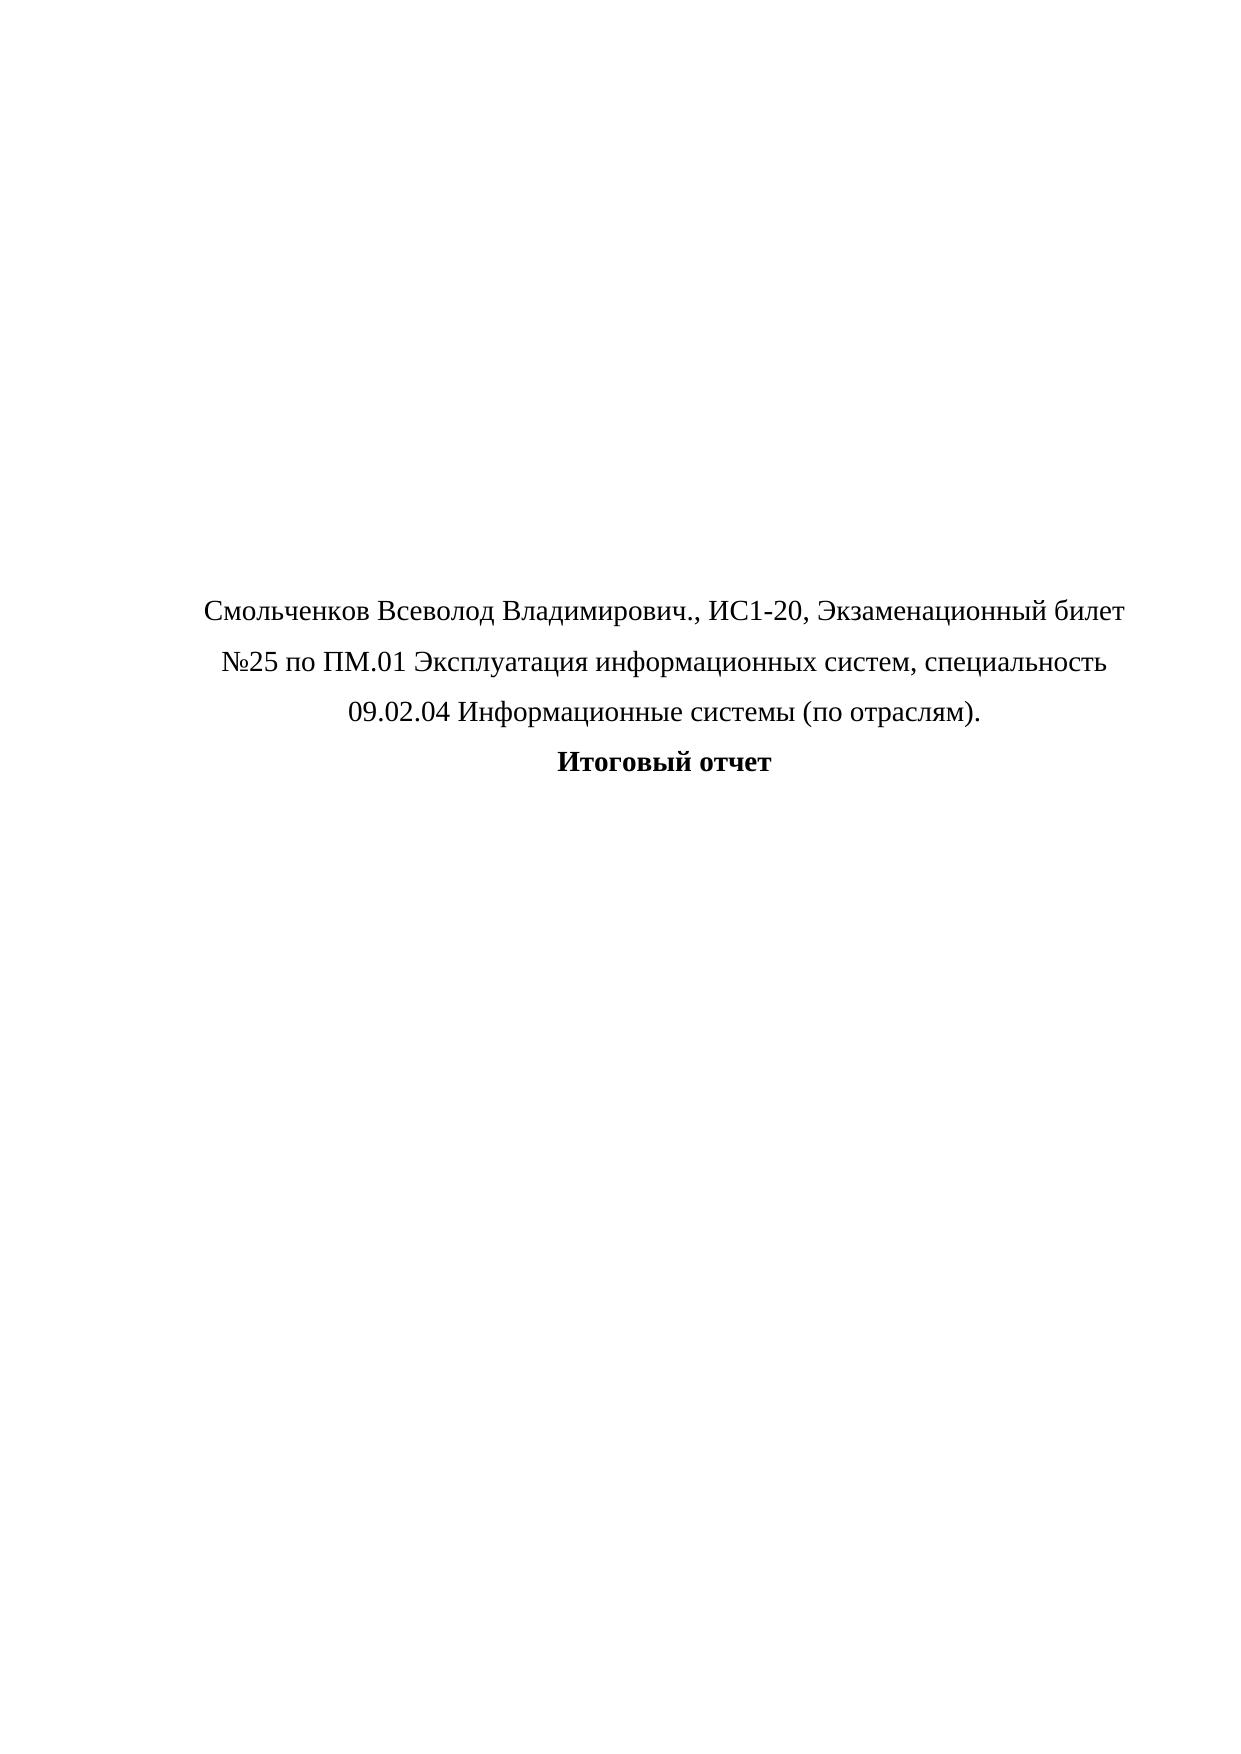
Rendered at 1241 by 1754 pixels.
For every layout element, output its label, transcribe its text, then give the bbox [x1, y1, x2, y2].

text Итоговый отчет [177, 744, 1152, 778]
text Смольченков Всеволод Владимирович., ИС1-20, Экзаменационный билет №25 по ПМ.01 Эксплуатация информационных систем, специальность 09.02.04 Информационные системы (по отраслям). [177, 593, 1152, 728]
